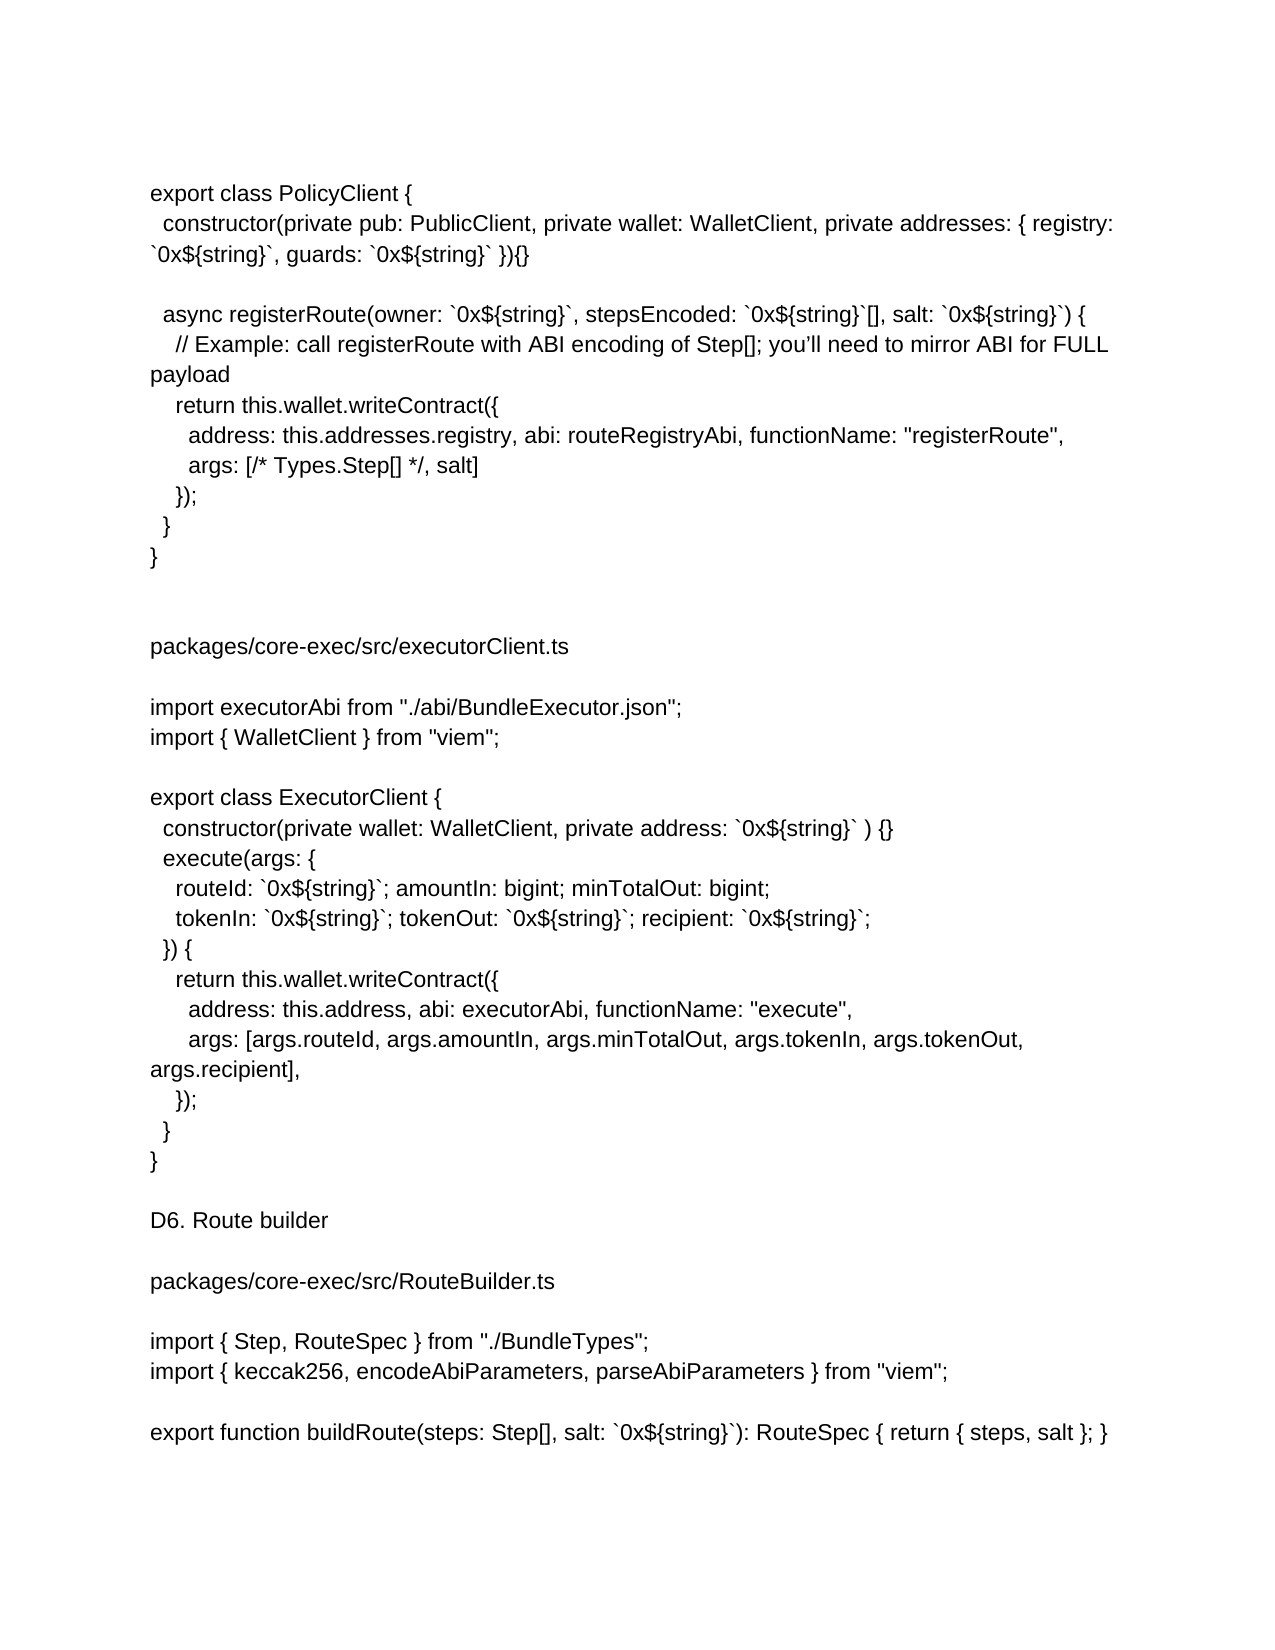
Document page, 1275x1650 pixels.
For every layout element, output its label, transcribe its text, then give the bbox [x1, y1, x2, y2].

text args: [args.routeId, args.amountIn, args.minTotalOut, args.tokenIn, args.tokenOut, args.recipient], [150, 1026, 1125, 1083]
text constructor(private pub: PublicClient, private wallet: WalletClient, private addresses: { registry: `0x${string}`, guards: `0x${string}` }){} [150, 210, 1125, 267]
text // Example: call registerRoute with ABI encoding of Step[]; you’ll need to mirror ABI for FULL payload [150, 331, 1125, 388]
text export class PolicyClient { [150, 180, 1125, 207]
text } [150, 543, 1125, 569]
text } [150, 1117, 1125, 1143]
text return this.wallet.writeContract({ [150, 966, 1125, 992]
text packages/core-exec/src/executorClient.ts [150, 633, 1125, 660]
text import executorAbi from "./abi/BundleExecutor.json"; [150, 694, 1125, 720]
text address: this.address, abi: executorAbi, functionName: "execute", [150, 996, 1125, 1022]
text }); [150, 1086, 1125, 1113]
text import { Step, RouteSpec } from "./BundleTypes"; [150, 1328, 1125, 1354]
text import { keccak256, encodeAbiParameters, parseAbiParameters } from "viem"; [150, 1358, 1125, 1385]
text execute(args: { [150, 845, 1125, 871]
text tokenIn: `0x${string}`; tokenOut: `0x${string}`; recipient: `0x${string}`; [150, 905, 1125, 932]
text return this.wallet.writeContract({ [150, 392, 1125, 418]
text export function buildRoute(steps: Step[], salt: `0x${string}`): RouteSpec { return { steps, salt }; } [150, 1419, 1125, 1445]
text routeId: `0x${string}`; amountIn: bigint; minTotalOut: bigint; [150, 875, 1125, 901]
text packages/core-exec/src/RouteBuilder.ts [150, 1268, 1125, 1294]
text } [150, 1147, 1125, 1173]
text } [150, 512, 1125, 539]
text import { WalletClient } from "viem"; [150, 724, 1125, 750]
text address: this.addresses.registry, abi: routeRegistryAbi, functionName: "registerRoute", [150, 422, 1125, 448]
text constructor(private wallet: WalletClient, private address: `0x${string}` ) {} [150, 814, 1125, 841]
text }); [150, 482, 1125, 509]
text export class ExecutorClient { [150, 784, 1125, 811]
text D6. Route builder [150, 1207, 1125, 1234]
text async registerRoute(owner: `0x${string}`, stepsEncoded: `0x${string}`[], salt: `0x${string}`) { [150, 301, 1125, 327]
text args: [/* Types.Step[] */, salt] [150, 452, 1125, 478]
text }) { [150, 935, 1125, 962]
